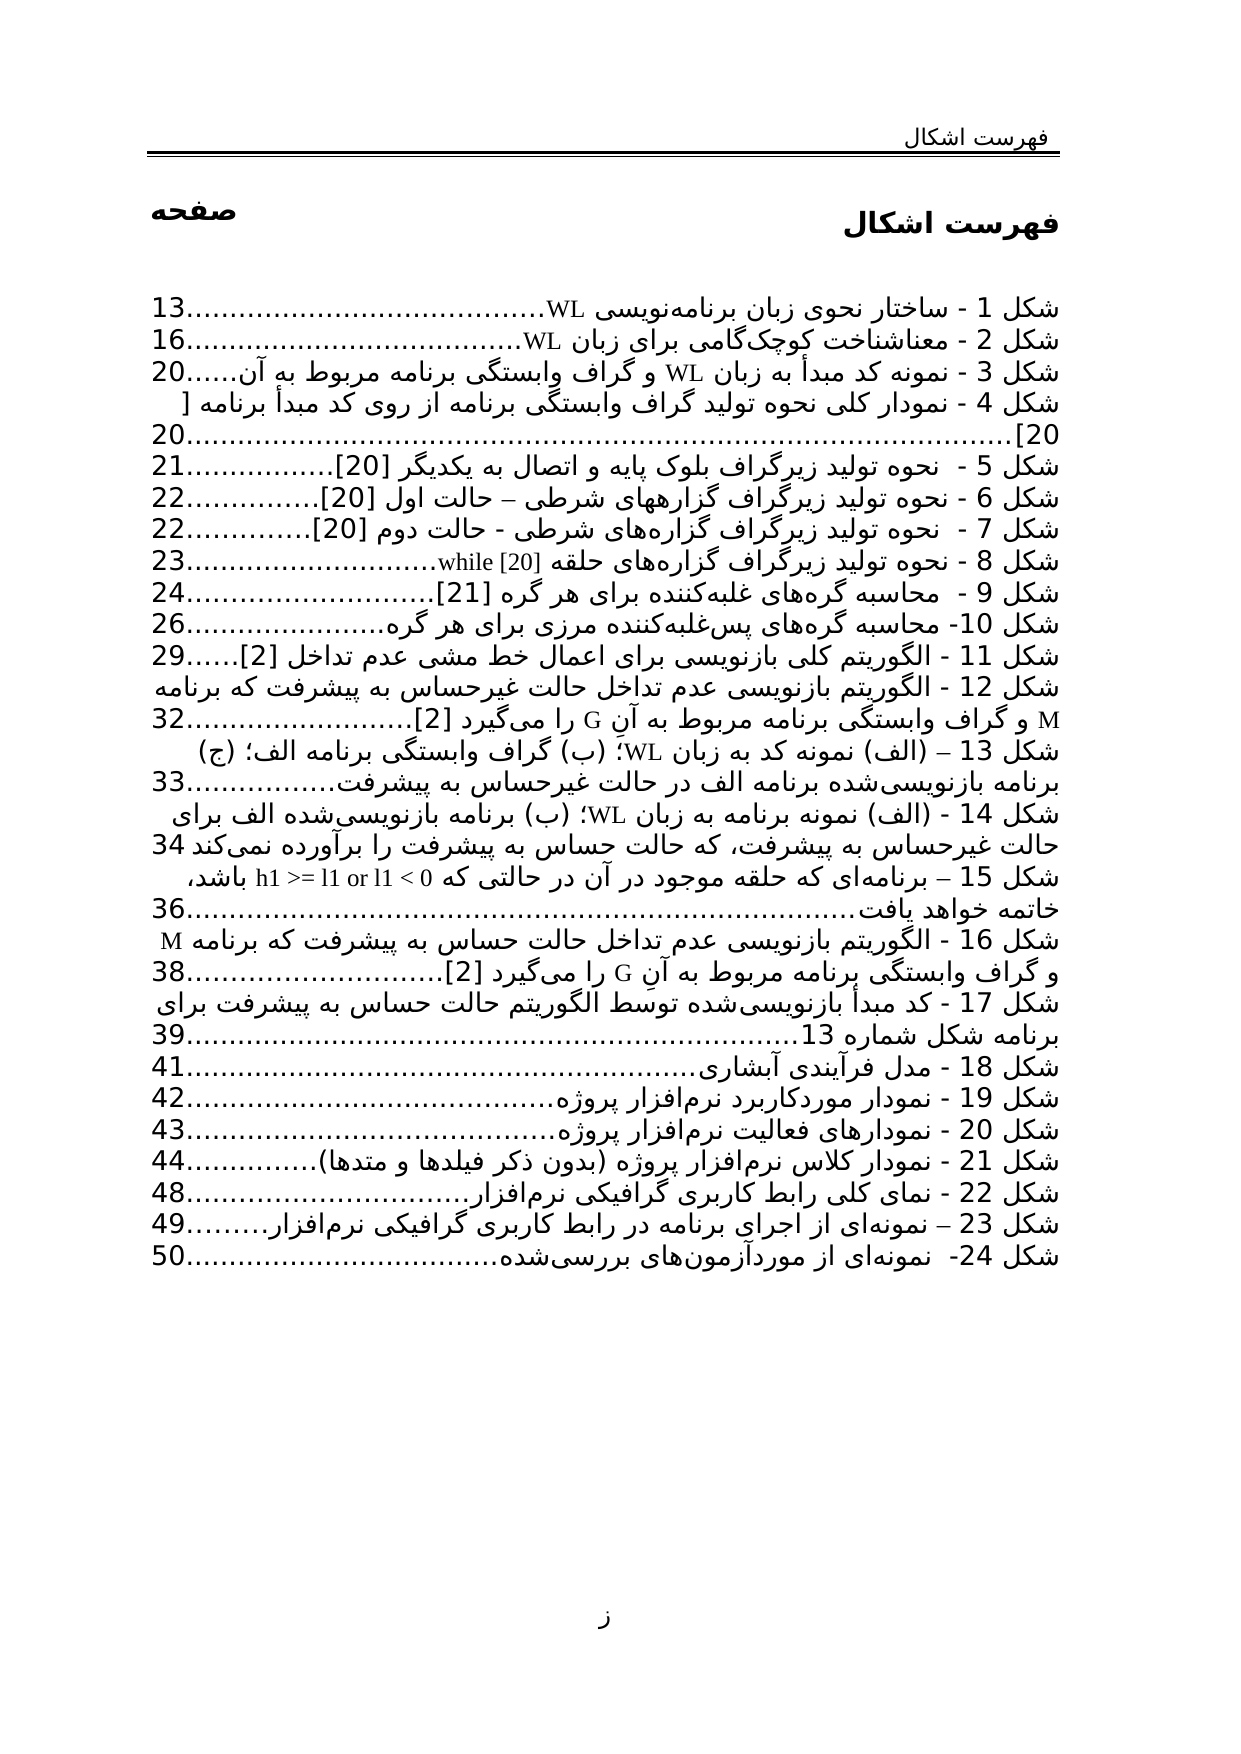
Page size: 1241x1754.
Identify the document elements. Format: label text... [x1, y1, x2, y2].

text شکل 15 – برنامه‌ای که حلقه موجود در آن در حالتی که h1 >= l1 or l1 < 0 باشد، خاتمه خواهد یافت 36 [150, 861, 1060, 924]
text شکل 7 - نحوه تولید زیرگراف گزاره‌های شرطی - حالت دوم [20] 22 [150, 514, 1060, 545]
text شکل 19 - نمودار موردکاربرد نرم‌افزار پروژه 42 [150, 1082, 1060, 1114]
text شکل 12 - الگوریتم بازنویسی عدم تداخل حالت غیرحساس به پیشرفت که برنامه M و گراف وابستگی برنامه مربوط به آنِ G را می‌گیرد [2] 32 [150, 672, 1060, 735]
text شکل 20 - نمودارهای فعالیت نرم‌افزار پروژه 43 [150, 1114, 1060, 1146]
text شکل 9 - محاسبه گره‌های غلبه‌کننده برای هر گره [21] 24 [150, 577, 1060, 608]
text شکل 2 - معناشناخت کوچک‌گامی برای زبان WL 16 [150, 324, 1060, 356]
text شکل 3 - نمونه کد مبدأ به زبان WL و گراف وابستگی برنامه مربوط به آن 20 [150, 356, 1060, 387]
text شکل 13 – (الف) نمونه کد به زبان WL؛ (ب) گراف وابستگی برنامه الف؛ (ج) برنامه بازنویسی‌شده برنامه الف در حالت غیرحساس به پیشرفت 33 [150, 735, 1060, 798]
text شکل 22 - نمای کلی رابط کاربری گرافیکی نرم‌افزار 48 [150, 1177, 1060, 1209]
text شکل 10- محاسبه گره‌های پس‌غلبه‌کننده مرزی برای هر گره 26 [150, 608, 1060, 640]
text شکل 11 - الگوریتم کلی بازنویسی برای اعمال خط مشی عدم تداخل [2] 29 [150, 640, 1060, 672]
text شکل 18 - مدل فرآیندی آبشاری 41 [150, 1051, 1060, 1082]
text شکل 1 - ساختار نحوی زبان برنامه‌نویسی WL 13 [150, 293, 1060, 324]
text شکل 8 - نحوه تولید زیرگراف گزاره‌های حلقه while [20] 23 [150, 545, 1060, 577]
table_header صفحه [139, 194, 605, 246]
text شکل 16 - الگوریتم بازنویسی عدم تداخل حالت حساس به پیشرفت که برنامه M و گراف وابستگی برنامه مربوط به آنِ G را می‌گیرد [2] 38 [150, 924, 1060, 988]
text شکل 21 - نمودار کلاس نرم‌افزار پروژه (بدون ذکر فیلدها و متدها) 44 [150, 1146, 1060, 1177]
text شکل 14 - (الف) نمونه برنامه به زبان WL؛ (ب) برنامه بازنویسی‌شده الف برای حالت غیرحساس به پیشرفت، که حالت حساس به پیشرفت را برآورده نمی‌کند 34 [150, 798, 1060, 861]
text شکل 4 - نمودار کلی نحوه تولید گراف وابستگی برنامه از روی کد مبدأ برنامه [20] 20 [150, 387, 1060, 451]
text شکل 23 – نمونه‌ای از اجرای برنامه در رابط کاربری گرافیکی نرم‌افزار 49 [150, 1209, 1060, 1240]
text شکل 5 - نحوه تولید زیرگراف بلوک پایه و اتصال به یکدیگر [20] 21 [150, 451, 1060, 482]
table_header فهرست اشكال [605, 194, 1071, 246]
text شکل 24- نمونه‌ای از موردآزمون‌های بررسی‌شده 50 [150, 1240, 1060, 1272]
text شکل 6 - نحوه تولید زیرگراف گزارههای شرطی – حالت اول [20] 22 [150, 482, 1060, 514]
text شکل 17 - کد مبدأ بازنویسی‌شده توسط الگوریتم حالت حساس به پیشرفت برای برنامه شکل شماره 13 39 [150, 988, 1060, 1051]
